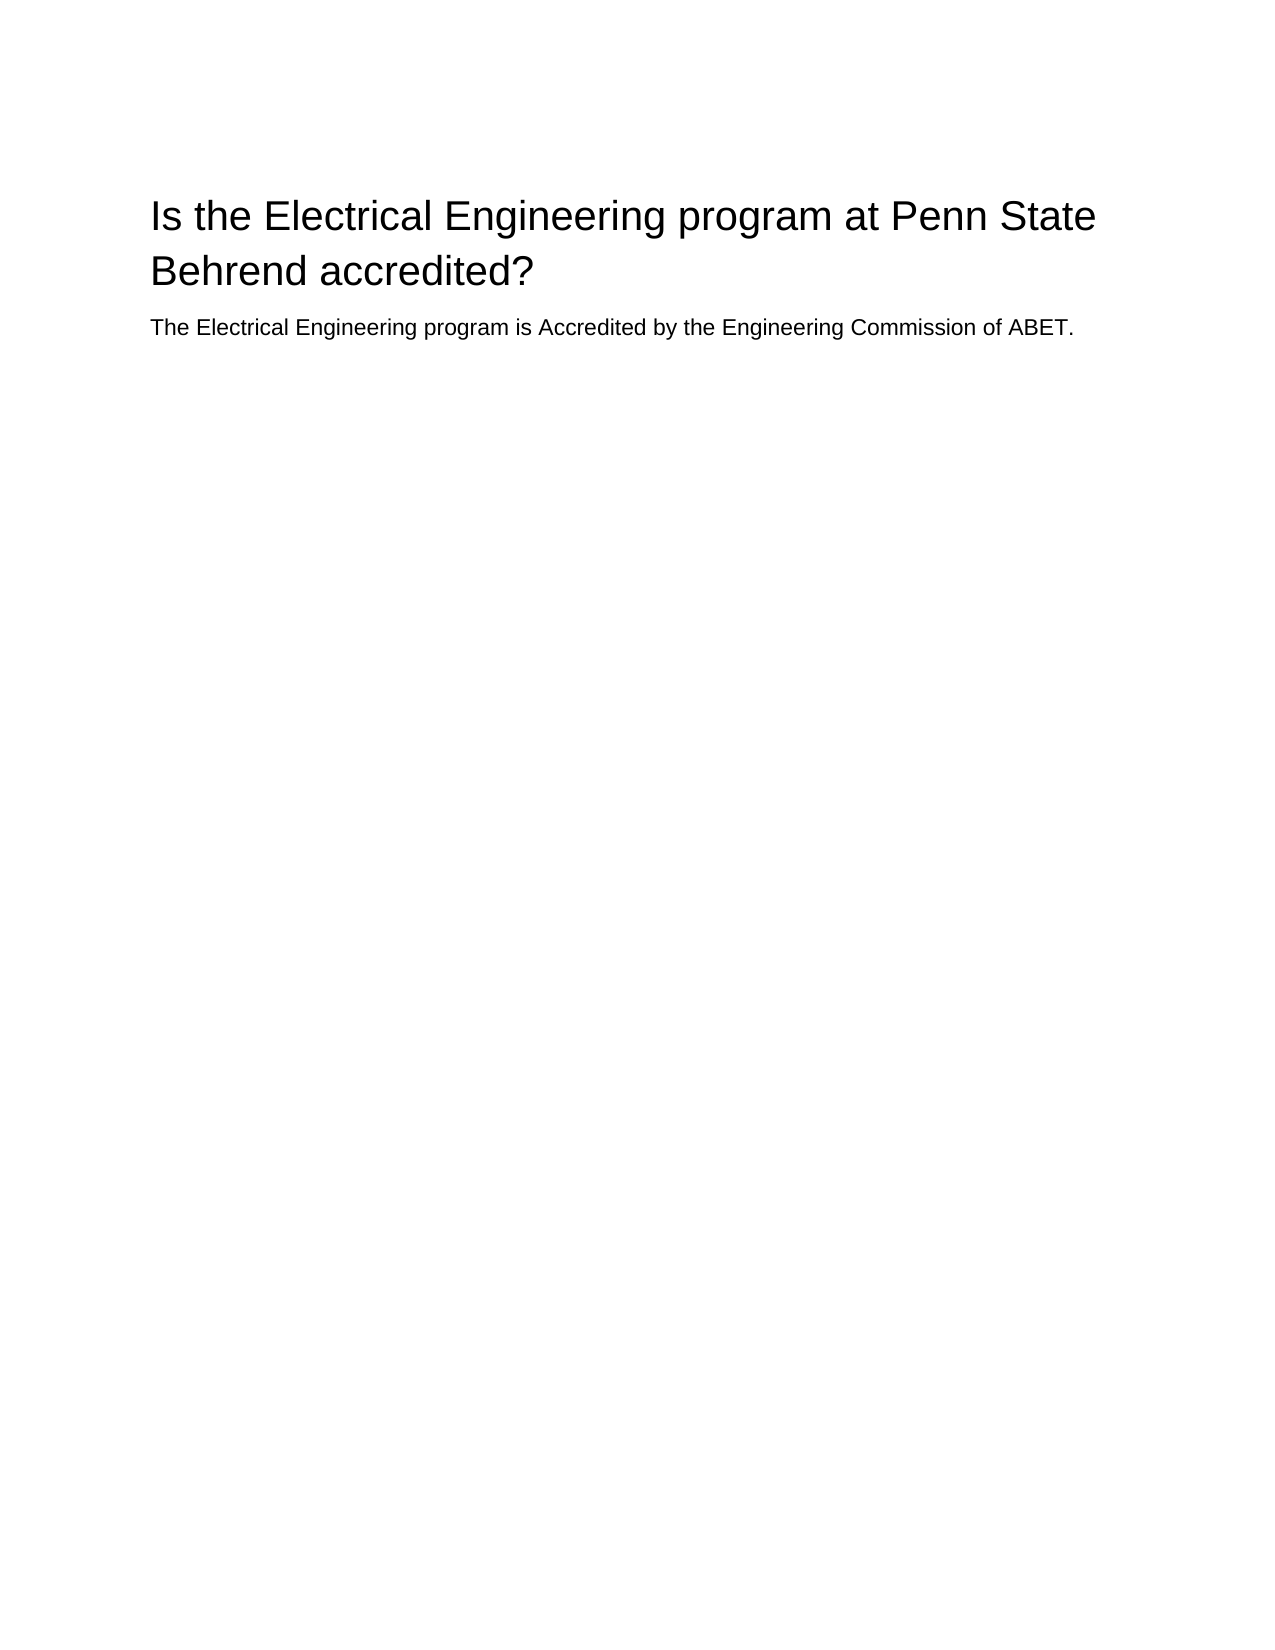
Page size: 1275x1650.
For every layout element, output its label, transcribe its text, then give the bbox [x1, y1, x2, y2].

subtitle Is the Electrical Engineering program at Penn State Behrend accredited? [150, 192, 1125, 295]
text The Electrical Engineering program is Accredited by the Engineering Commission of ABET. [150, 314, 1125, 341]
